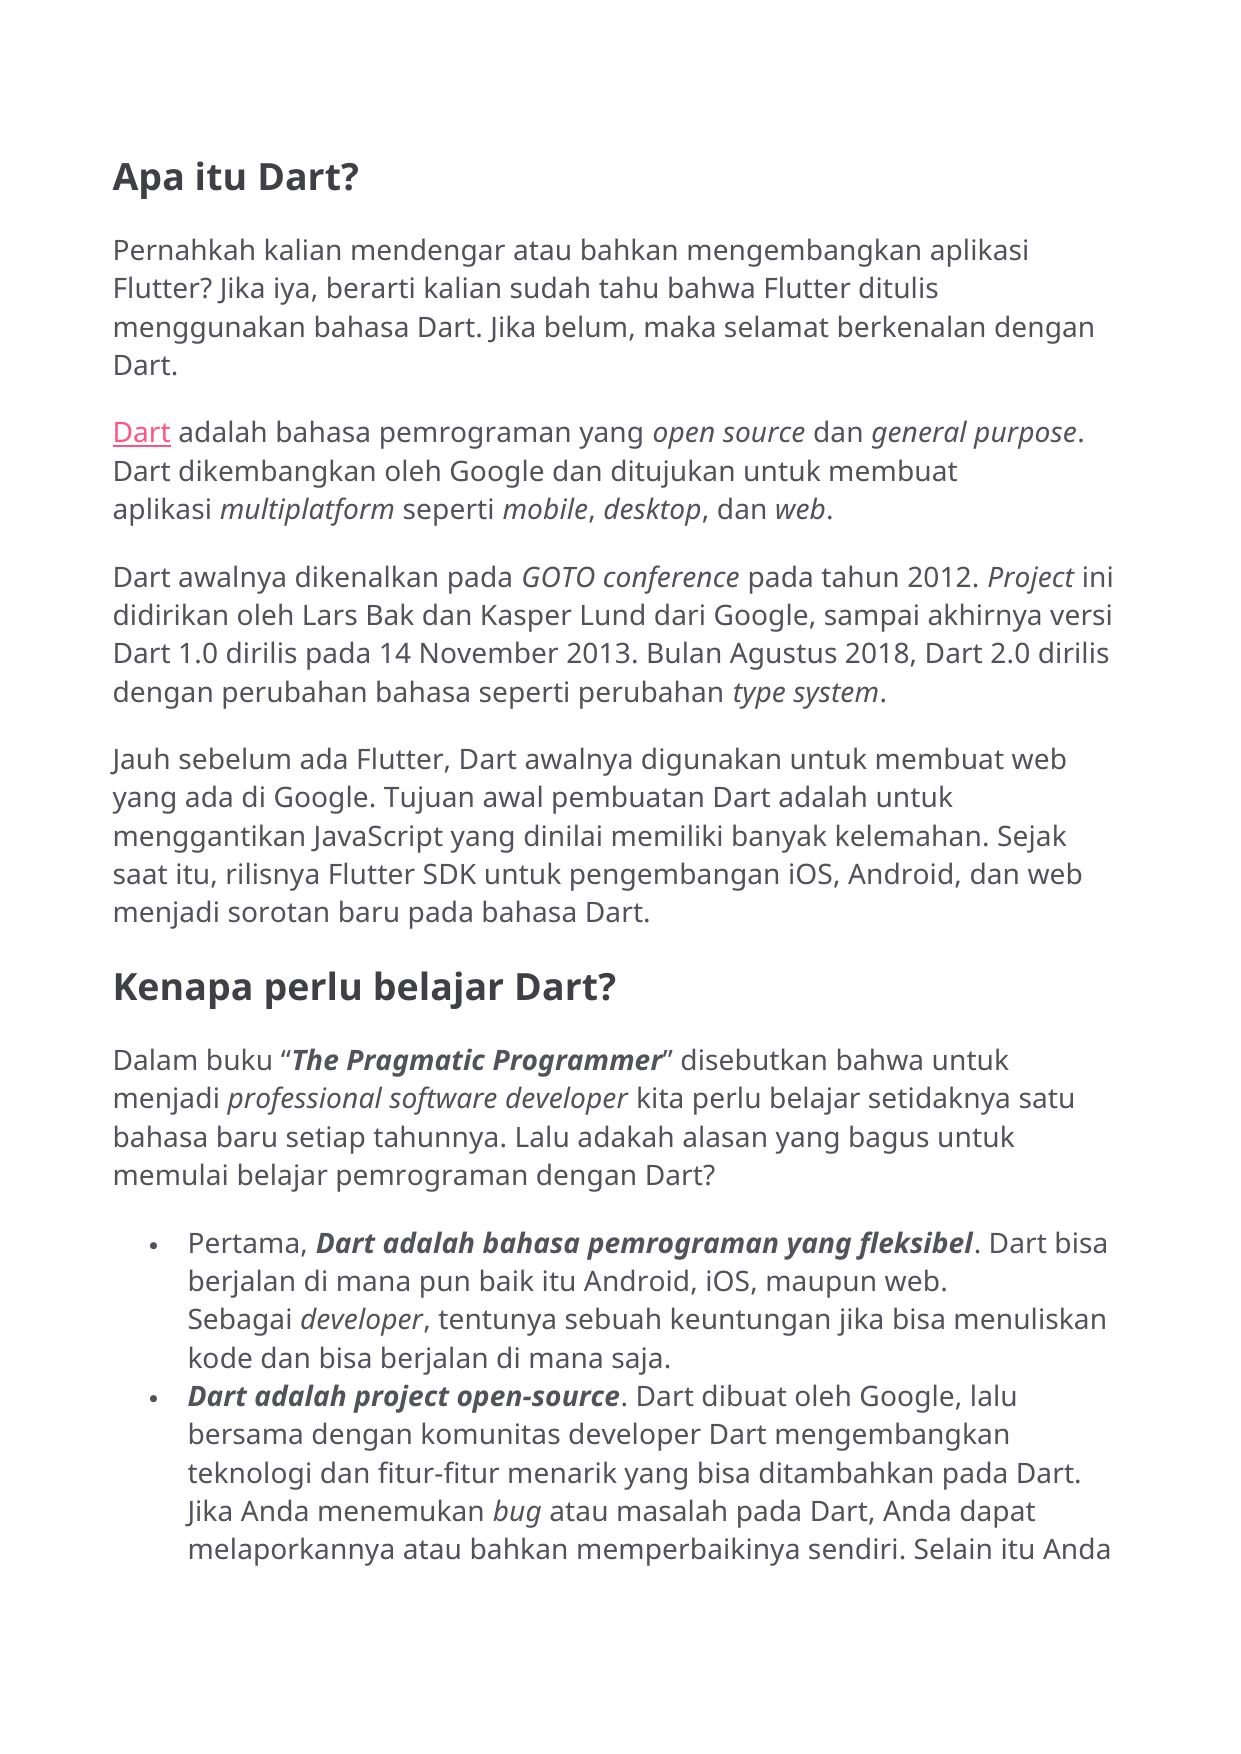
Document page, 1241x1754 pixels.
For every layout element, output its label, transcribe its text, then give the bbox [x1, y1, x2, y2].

text Pernahkah kalian mendengar atau bahkan mengembangkan aplikasi Flutter? Jika iya, berarti kalian sudah tahu bahwa Flutter ditulis menggunakan bahasa Dart. Jika belum, maka selamat berkenalan dengan Dart. [112, 230, 1128, 383]
list Pertama, Dart adalah bahasa pemrograman yang fleksibel. Dart bisa berjalan di mana pun baik itu Android, iOS, maupun web. Sebagai developer, tentunya sebuah keuntungan jika bisa menuliskan kode dan bisa berjalan di mana saja. [150, 1223, 1128, 1376]
text Dart adalah bahasa pemrograman yang open source dan general purpose. Dart dikembangkan oleh Google dan ditujukan untuk membuat aplikasi multiplatform seperti mobile, desktop, dan web. [112, 413, 1128, 528]
text Kenapa perlu belajar Dart? [112, 960, 1128, 1011]
text Dalam buku “The Pragmatic Programmer” disebutkan bahwa untuk menjadi professional software developer kita perlu belajar setidaknya satu bahasa baru setiap tahunnya. Lalu adakah alasan yang bagus untuk memulai belajar pemrograman dengan Dart? [112, 1040, 1128, 1194]
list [150, 1376, 1128, 1568]
text Jauh sebelum ada Flutter, Dart awalnya digunakan untuk membuat web yang ada di Google. Tujuan awal pembuatan Dart adalah untuk menggantikan JavaScript yang dinilai memiliki banyak kelemahan. Sejak saat itu, rilisnya Flutter SDK untuk pengembangan iOS, Android, dan web menjadi sorotan baru pada bahasa Dart. [112, 739, 1128, 931]
text Dart awalnya dikenalkan pada GOTO conference pada tahun 2012. Project ini didirikan oleh Lars Bak dan Kasper Lund dari Google, sampai akhirnya versi Dart 1.0 dirilis pada 14 November 2013. Bulan Agustus 2018, Dart 2.0 dirilis dengan perubahan bahasa seperti perubahan type system. [112, 557, 1128, 710]
text Apa itu Dart? [112, 150, 1128, 201]
